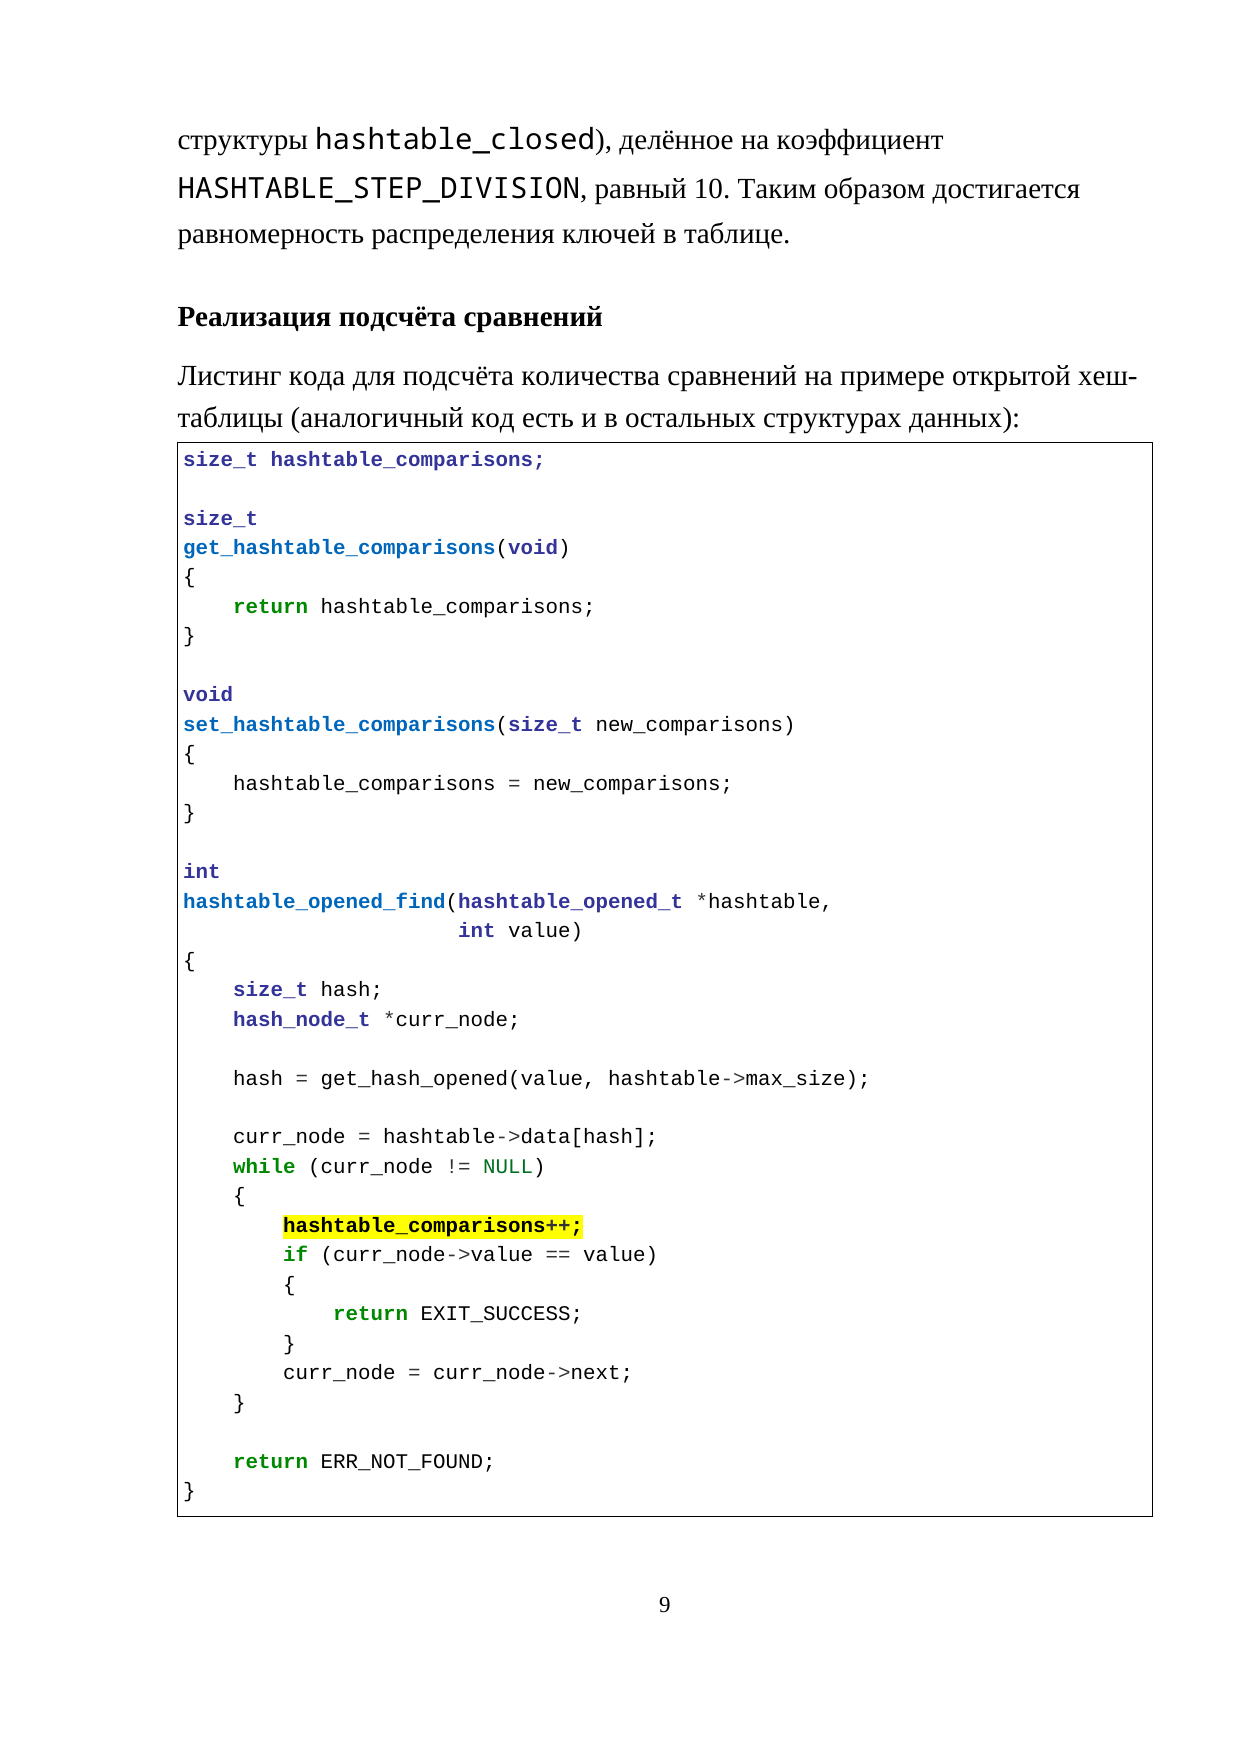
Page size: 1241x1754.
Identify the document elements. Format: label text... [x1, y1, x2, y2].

text Листинг кода для подсчёта количества сравнений на примере открытой хеш-таблицы (аналогичный код есть и в остальных структурах данных): [177, 358, 1152, 433]
text Реализация подсчёта сравнений [177, 299, 1152, 333]
table_header size_t hashtable_comparisons; size_t get_hashtable_comparisons(void) { return hashtable_comparisons; } void set_hashtable_comparisons(size_t new_comparisons) { hashtable_comparisons = new_comparisons; } int hashtable_opened_find(hashtable_opened_t *hashtable, int value) { size_t hash; hash_node_t *curr_node; hash = get_hash_opened(value, hashtable->max_size); curr_node = hashtable->data[hash]; while (curr_node != NULL) { hashtable_comparisons++; if (curr_node->value == value) { return EXIT_SUCCESS; } curr_node = curr_node->next; } return ERR_NOT_FOUND; } [178, 443, 1152, 1516]
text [177, 118, 1152, 249]
